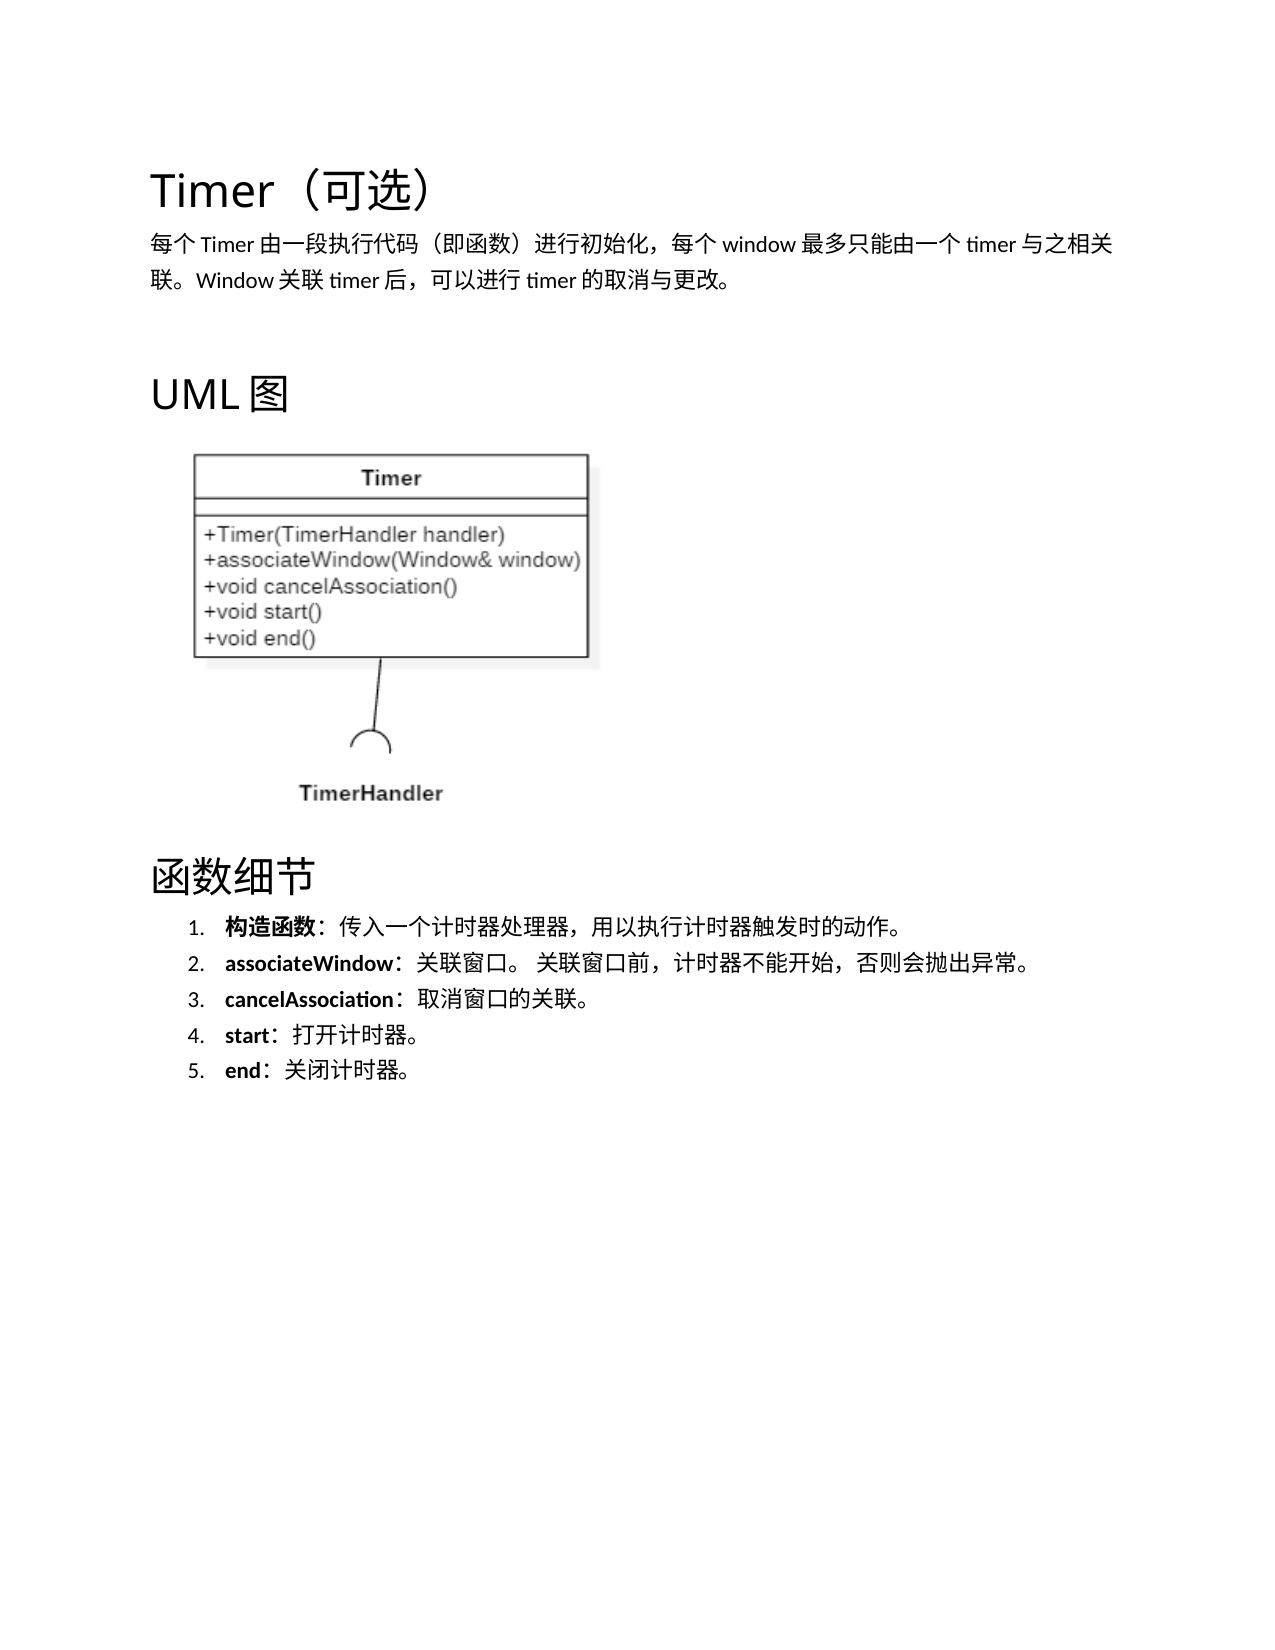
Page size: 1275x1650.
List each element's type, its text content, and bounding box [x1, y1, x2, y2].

list cancelAssociation：取消窗口的关联。 [187, 981, 1125, 1014]
subtitle Timer（可选） [150, 154, 1125, 221]
list associateWindow：关联窗口。 关联窗口前，计时器不能开始，否则会抛出异常。 [187, 945, 1125, 978]
list 构造函数：传入一个计时器处理器，用以执行计时器触发时的动作。 [187, 909, 1125, 942]
text 每个Timer由一段执行代码（即函数）进行初始化，每个window最多只能由一个timer与之相关联。Window关联timer后，可以进行timer的取消与更改。 [150, 226, 1125, 295]
subtitle UML图 [150, 361, 1125, 422]
subtitle 函数细节 [150, 844, 1125, 904]
list end：关闭计时器。 [187, 1052, 1125, 1086]
picture [150, 426, 629, 826]
list start：打开计时器。 [187, 1017, 1125, 1050]
